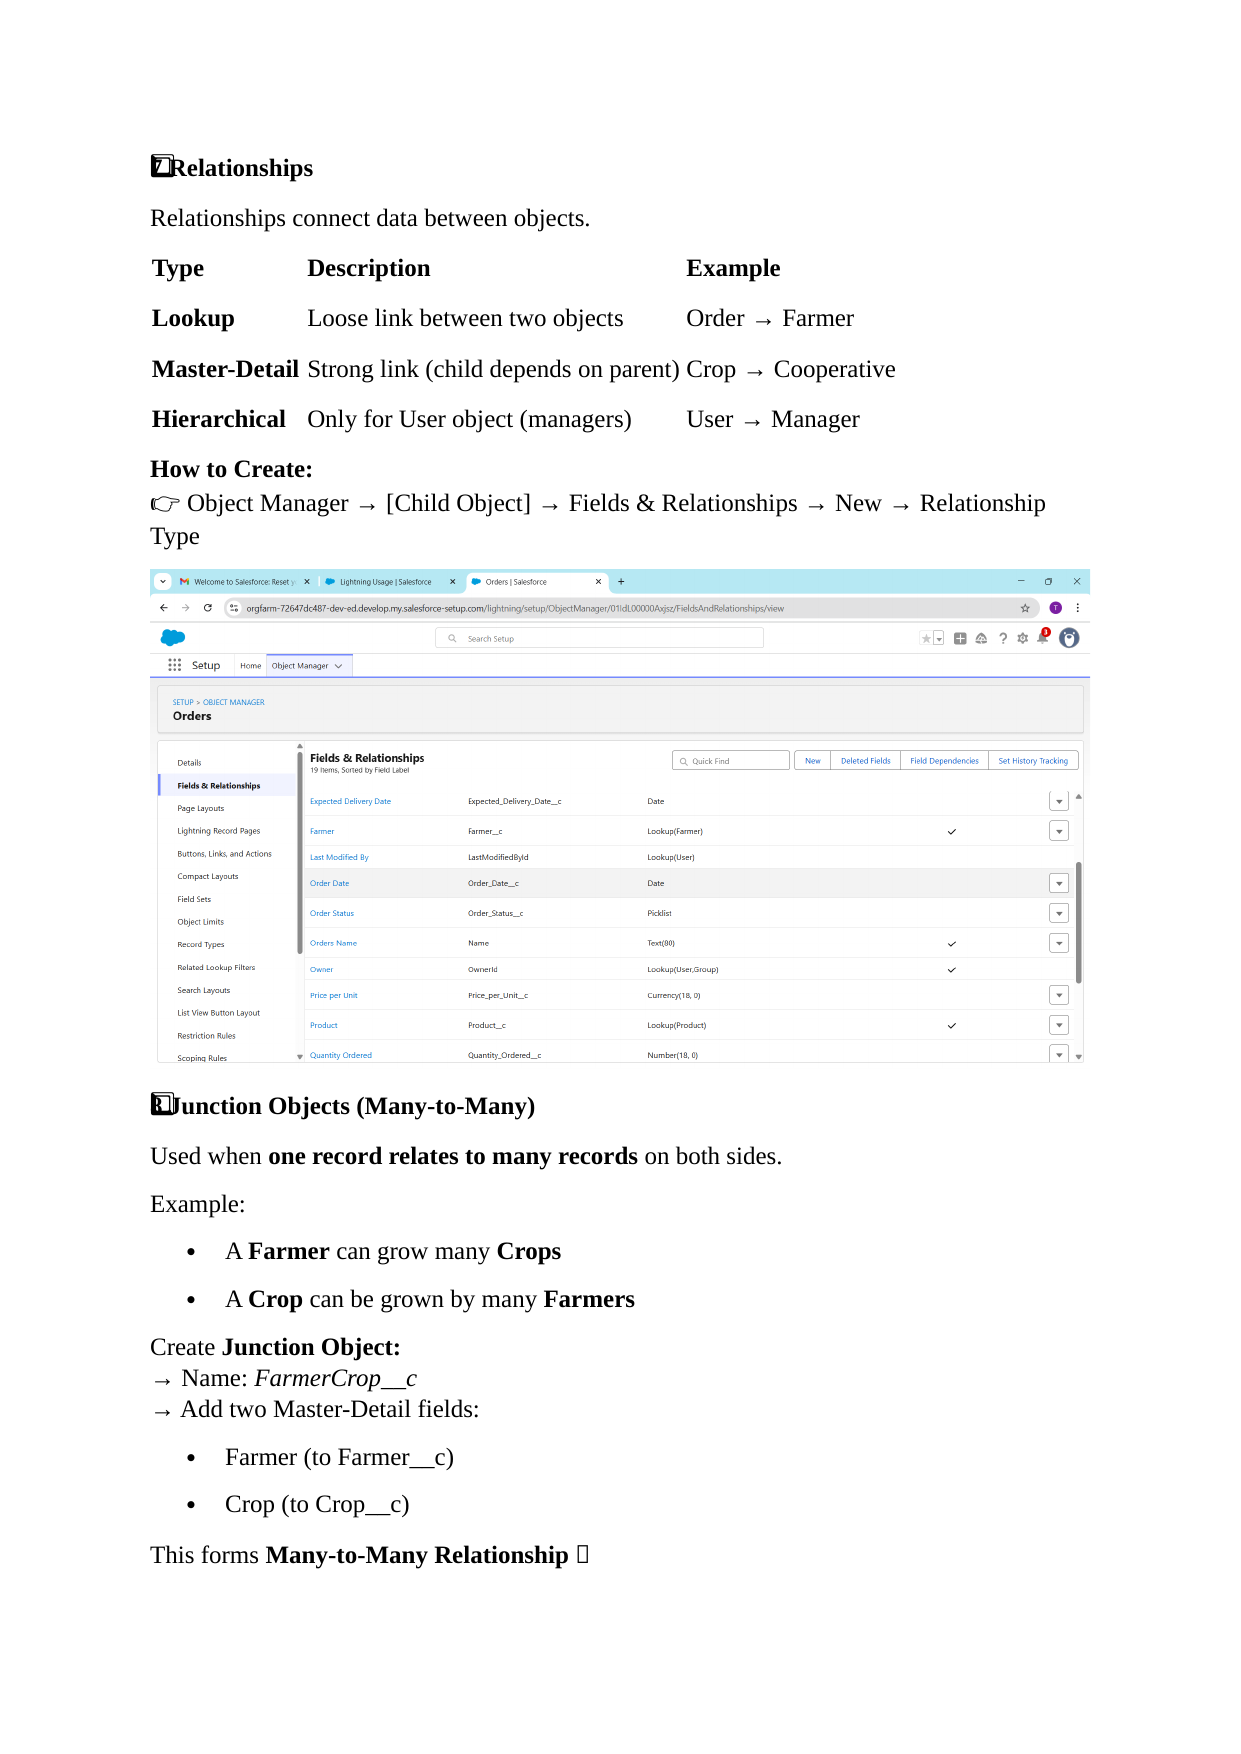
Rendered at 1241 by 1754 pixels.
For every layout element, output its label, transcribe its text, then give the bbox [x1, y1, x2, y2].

text How to Create: 👉 Object Manager → [Child Object] → Fields & Relationships → New → Relationship Type [150, 454, 1090, 550]
list Crop (to Crop__c) [187, 1489, 1090, 1518]
text Example: [150, 1189, 1090, 1217]
text 7️⃣ Relationships [150, 150, 1090, 184]
table_cell User → Manager [685, 403, 902, 454]
text Relationships connect data between objects. [150, 203, 1090, 232]
text Create Junction Object: → Name: FarmerCrop__c → Add two Master-Detail fields: [150, 1332, 1090, 1423]
table_cell Crop → Cooperative [685, 353, 902, 403]
table_cell Lookup [150, 302, 306, 352]
text This forms Many-to-Many Relationship ✅ [150, 1537, 1090, 1571]
table_cell Loose link between two objects [306, 302, 685, 352]
table_cell Hierarchical [150, 403, 306, 454]
picture [150, 569, 1091, 1069]
list A Farmer can grow many Crops [187, 1236, 1090, 1265]
table_cell Strong link (child depends on parent) [306, 353, 685, 403]
table_cell Master-Detail [150, 353, 306, 403]
list Farmer (to Farmer__c) [187, 1442, 1090, 1470]
table_cell Order → Farmer [685, 302, 902, 352]
table_cell Only for User object (managers) [306, 403, 685, 454]
text 8️⃣ Junction Objects (Many-to-Many) [150, 1087, 1090, 1122]
table_header Example [685, 251, 902, 302]
text Used when one record relates to many records on both sides. [150, 1141, 1090, 1170]
table_header Description [306, 251, 685, 302]
list A Crop can be grown by many Farmers [187, 1284, 1090, 1313]
table_header Type [150, 251, 306, 302]
